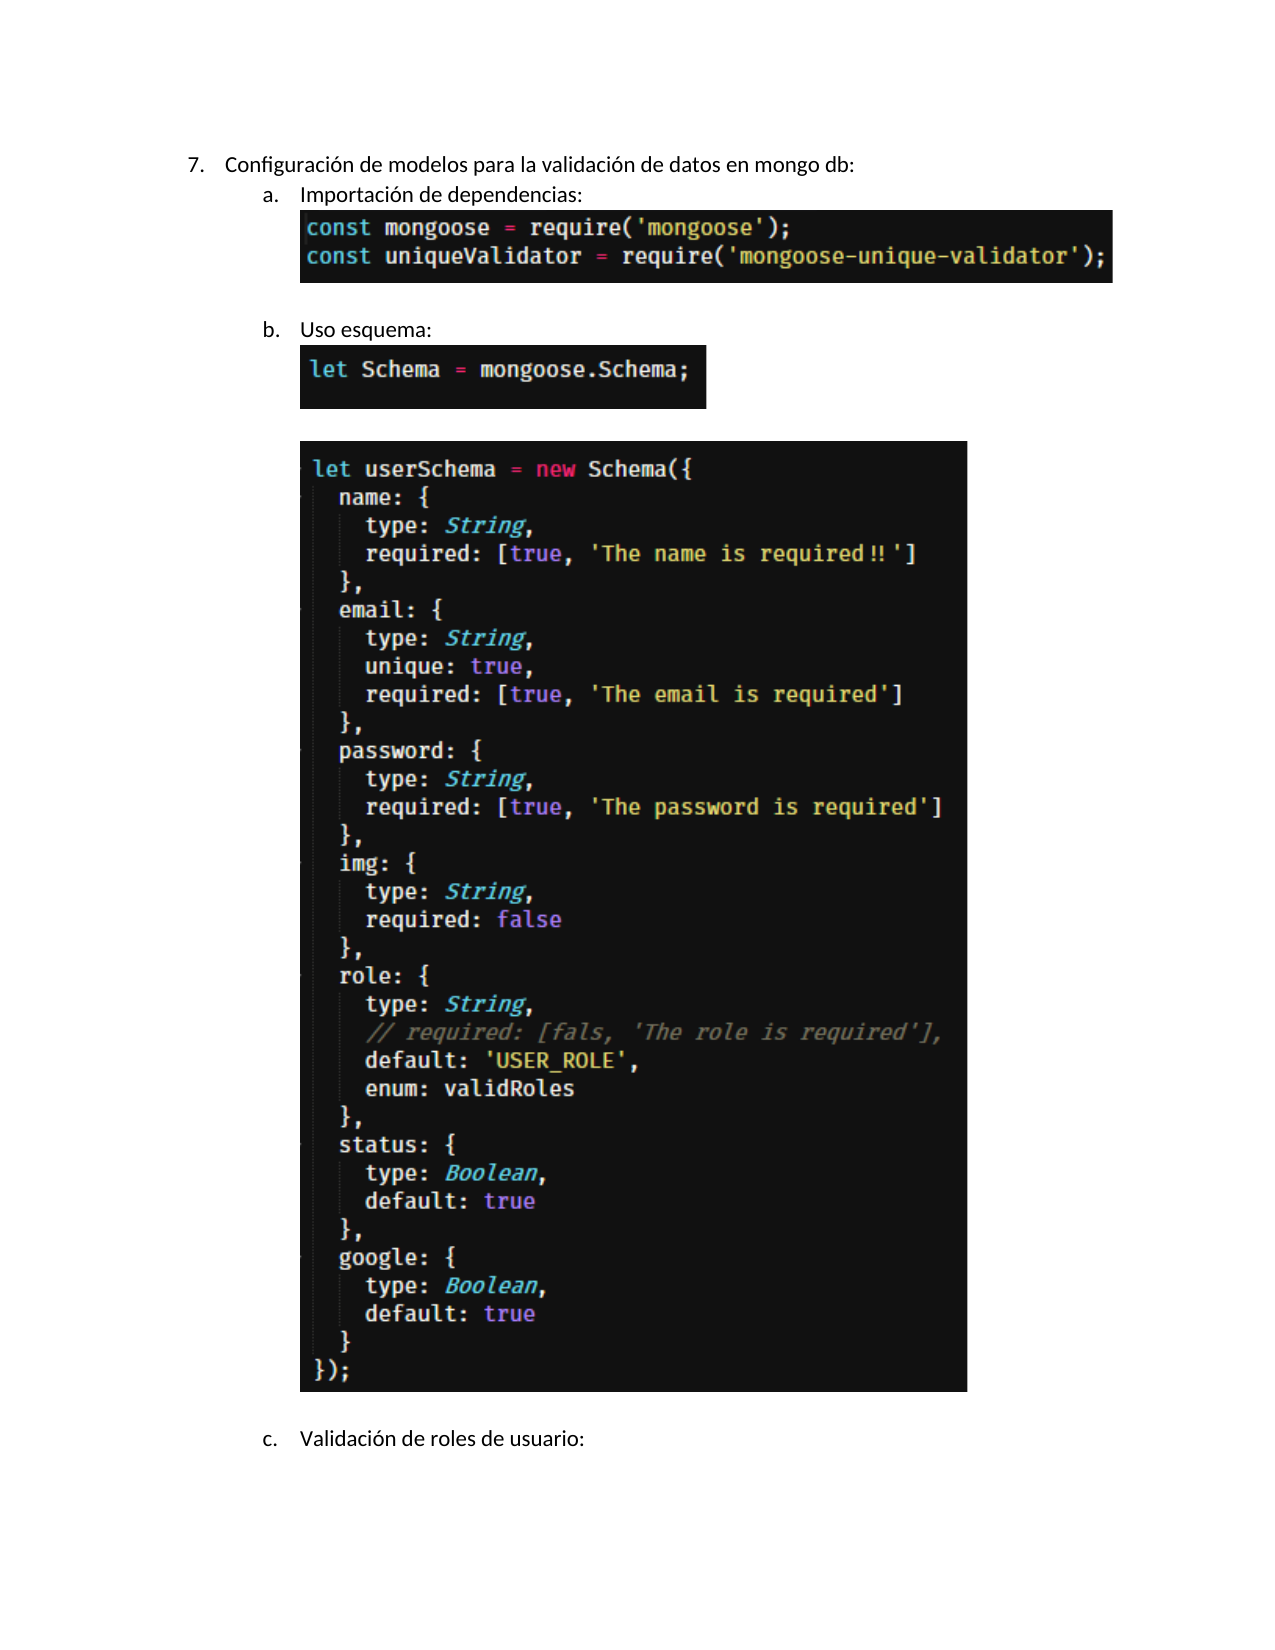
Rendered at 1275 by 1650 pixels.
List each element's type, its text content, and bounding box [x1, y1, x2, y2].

list Validación de roles de usuario: [262, 1424, 1125, 1452]
list Importación de dependencias: [262, 180, 1125, 208]
list Configuración de modelos para la validación de datos en mongo db: [187, 150, 1125, 178]
list Uso esquema: [262, 315, 1125, 343]
